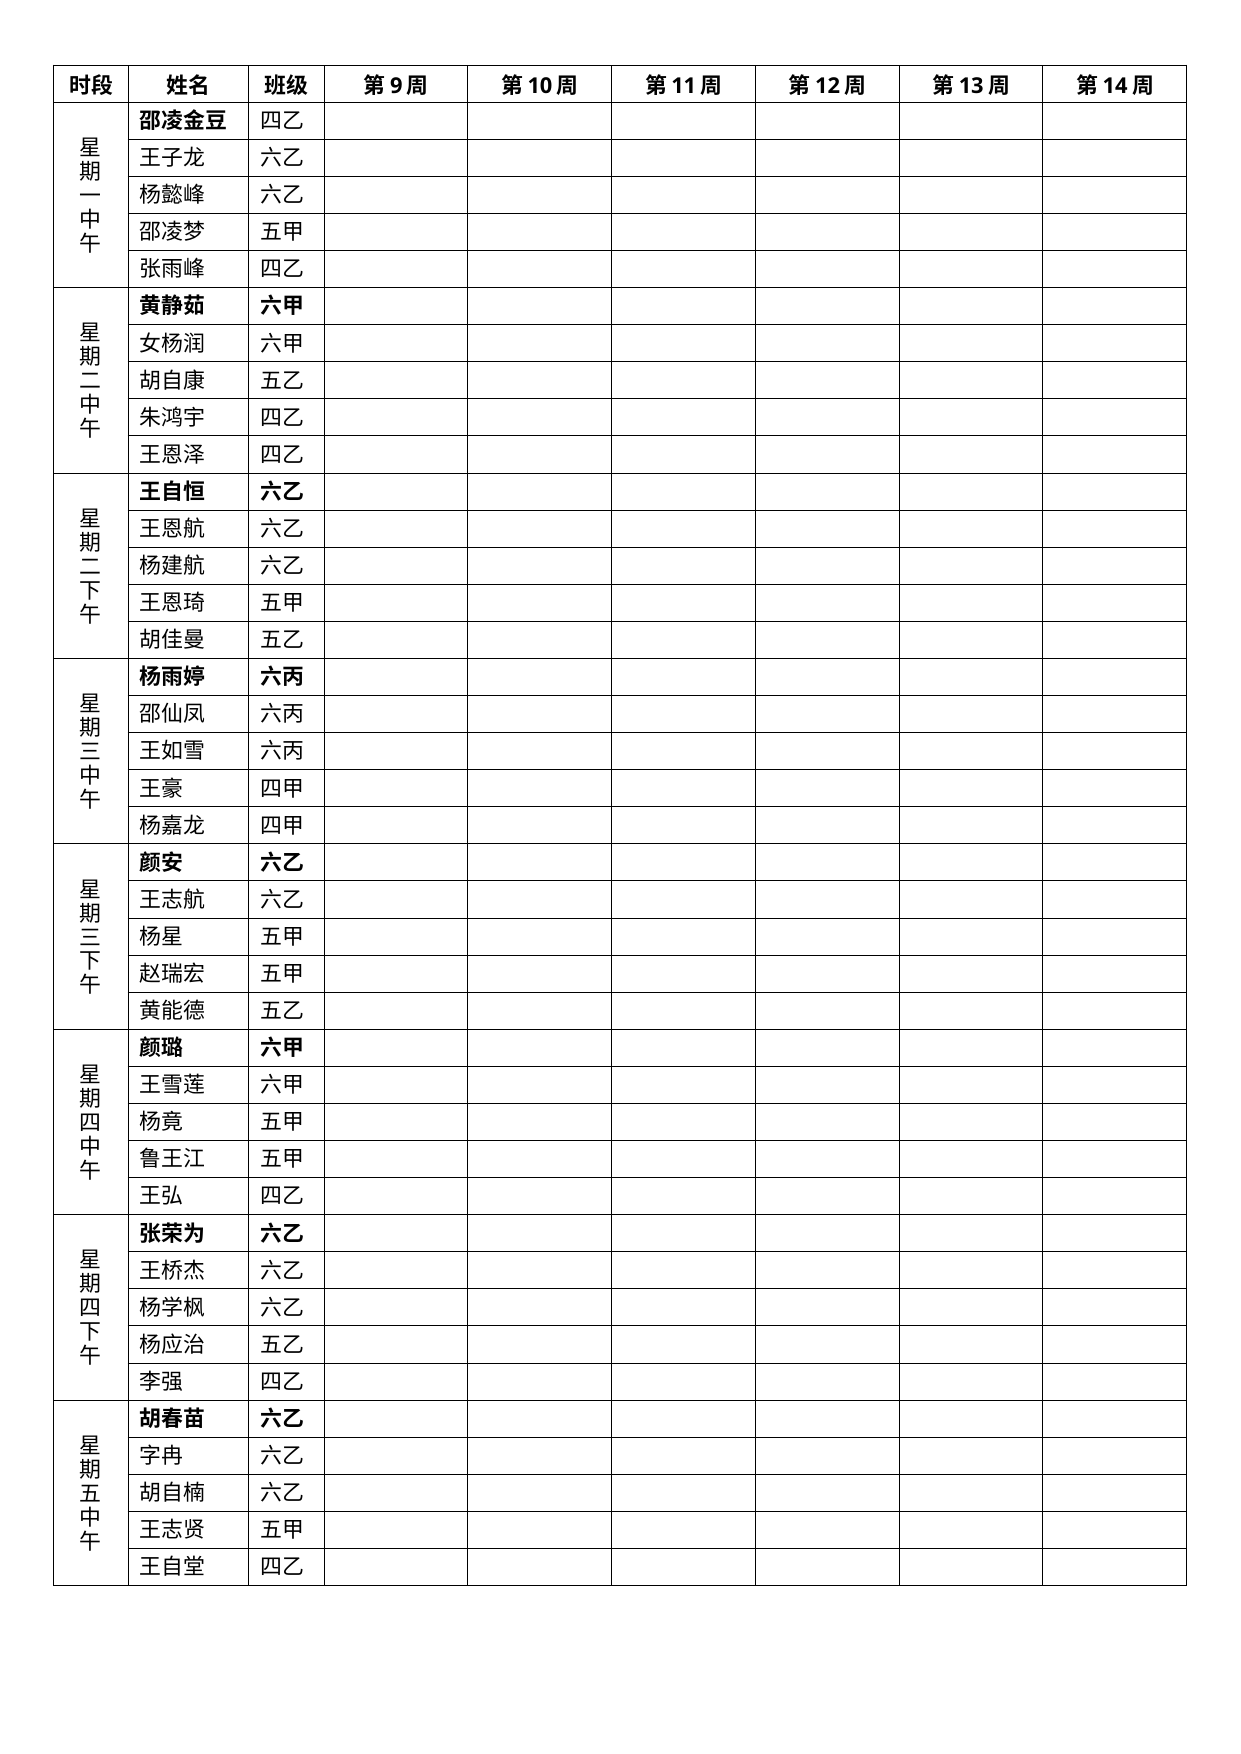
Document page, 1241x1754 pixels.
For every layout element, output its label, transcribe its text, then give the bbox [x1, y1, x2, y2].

table_cell [468, 103, 611, 139]
table_cell 五甲 [249, 956, 324, 992]
table_cell [756, 919, 899, 954]
table_cell 星期四下午 [54, 1215, 128, 1399]
table_cell [1043, 288, 1186, 324]
table_cell 王自恒 [129, 474, 248, 509]
table_cell [468, 807, 611, 843]
table_cell [900, 1512, 1042, 1548]
table_cell [756, 1475, 899, 1511]
table_cell [900, 1289, 1042, 1325]
table_cell [612, 103, 755, 139]
table_cell [325, 1475, 467, 1511]
table_cell 四乙 [249, 1549, 324, 1585]
table_cell 六乙 [249, 548, 324, 584]
table_cell [325, 140, 467, 176]
table_cell [1043, 1104, 1186, 1140]
table_cell [325, 881, 467, 917]
table_cell [325, 844, 467, 880]
table_cell [1043, 140, 1186, 176]
table_cell 杨应治 [129, 1326, 248, 1362]
table_cell 王子龙 [129, 140, 248, 176]
table_cell 杨学枫 [129, 1289, 248, 1325]
table_cell 王弘 [129, 1178, 248, 1214]
table_cell 李强 [129, 1364, 248, 1399]
table_cell [900, 474, 1042, 509]
table_cell [612, 622, 755, 658]
table_cell [468, 696, 611, 732]
table_cell [900, 399, 1042, 435]
table_cell [1043, 1401, 1186, 1437]
table_cell [1043, 696, 1186, 732]
table_cell [756, 251, 899, 287]
table_cell [756, 1549, 899, 1585]
table_cell [756, 956, 899, 992]
table_cell 王恩航 [129, 511, 248, 547]
table_cell [756, 1326, 899, 1362]
table_cell [900, 1252, 1042, 1288]
table_cell [612, 548, 755, 584]
table_cell [756, 1364, 899, 1399]
table_cell [900, 807, 1042, 843]
table_cell [468, 1104, 611, 1140]
table_cell [1043, 251, 1186, 287]
table_header 第11周 [612, 66, 755, 102]
table_cell 六甲 [249, 1030, 324, 1066]
table_cell [1043, 214, 1186, 250]
table_cell [900, 1215, 1042, 1251]
table_cell [1043, 177, 1186, 213]
table_cell [468, 1438, 611, 1474]
table_cell [1043, 1030, 1186, 1066]
table_cell [325, 807, 467, 843]
table_cell 六乙 [249, 1475, 324, 1511]
table_cell [1043, 1252, 1186, 1288]
table_cell 星期三下午 [54, 844, 128, 1029]
table_cell [325, 956, 467, 992]
table_cell 胡自楠 [129, 1475, 248, 1511]
table_cell [900, 622, 1042, 658]
table_cell [1043, 1364, 1186, 1399]
table_cell [468, 325, 611, 361]
table_cell [612, 436, 755, 472]
table_cell [1043, 325, 1186, 361]
table_cell 邵凌金豆 [129, 103, 248, 139]
table_cell [756, 1438, 899, 1474]
table_cell [468, 140, 611, 176]
table_cell [1043, 807, 1186, 843]
table_cell [1043, 1215, 1186, 1251]
table_cell [325, 1178, 467, 1214]
table_cell [756, 1401, 899, 1437]
table_cell 四乙 [249, 436, 324, 472]
table_cell 胡自康 [129, 362, 248, 398]
table_cell 邵凌梦 [129, 214, 248, 250]
table_cell [756, 807, 899, 843]
table_cell [325, 474, 467, 509]
table_cell 张荣为 [129, 1215, 248, 1251]
table_cell 字冉 [129, 1438, 248, 1474]
table_cell [612, 1178, 755, 1214]
table_cell [612, 399, 755, 435]
table_cell [468, 1067, 611, 1103]
table_header 班级 [249, 66, 324, 102]
table_cell 五乙 [249, 1326, 324, 1362]
table_cell [1043, 919, 1186, 954]
table_cell [1043, 585, 1186, 621]
table_cell [756, 103, 899, 139]
table_cell [612, 1030, 755, 1066]
table_cell [756, 399, 899, 435]
table_cell 杨竟 [129, 1104, 248, 1140]
table_cell [325, 696, 467, 732]
table_cell [325, 1215, 467, 1251]
table_cell [325, 770, 467, 806]
table_cell [900, 1475, 1042, 1511]
table_cell [612, 251, 755, 287]
table_cell [900, 1104, 1042, 1140]
table_cell [756, 288, 899, 324]
table_cell [612, 140, 755, 176]
table_cell [325, 659, 467, 695]
table_cell [325, 1512, 467, 1548]
table_cell 四乙 [249, 399, 324, 435]
table_cell 六乙 [249, 1401, 324, 1437]
table_cell 杨嘉龙 [129, 807, 248, 843]
table_cell [900, 251, 1042, 287]
table_cell [468, 844, 611, 880]
table_cell [468, 511, 611, 547]
table_header 第12周 [756, 66, 899, 102]
table_cell [612, 1141, 755, 1177]
table_cell [612, 1215, 755, 1251]
table_cell [756, 881, 899, 917]
table_cell [900, 177, 1042, 213]
table_cell [468, 474, 611, 509]
table_cell [756, 585, 899, 621]
table_cell [468, 659, 611, 695]
table_cell [325, 177, 467, 213]
table_cell [325, 585, 467, 621]
table_cell [900, 881, 1042, 917]
table_cell [612, 288, 755, 324]
table_cell 朱鸿宇 [129, 399, 248, 435]
table_cell [1043, 733, 1186, 769]
table_cell [900, 140, 1042, 176]
table_cell [325, 993, 467, 1029]
table_cell [468, 548, 611, 584]
table_cell 王豪 [129, 770, 248, 806]
table_cell 五甲 [249, 585, 324, 621]
table_cell [1043, 362, 1186, 398]
table_cell 五甲 [249, 1141, 324, 1177]
table_cell 四乙 [249, 1178, 324, 1214]
table_cell [468, 622, 611, 658]
table_cell 杨建航 [129, 548, 248, 584]
table_cell [468, 1475, 611, 1511]
table_cell 六乙 [249, 844, 324, 880]
table_cell 五甲 [249, 919, 324, 954]
table_cell [756, 993, 899, 1029]
table_cell [325, 1326, 467, 1362]
table_cell [900, 1364, 1042, 1399]
table_cell [1043, 1178, 1186, 1214]
table_cell [900, 993, 1042, 1029]
table_cell [325, 1104, 467, 1140]
table_cell [1043, 1141, 1186, 1177]
table_cell [612, 844, 755, 880]
table_cell 四乙 [249, 103, 324, 139]
table_cell [612, 993, 755, 1029]
table_cell 黄静茹 [129, 288, 248, 324]
table_cell [756, 325, 899, 361]
table_cell 星期三中午 [54, 659, 128, 843]
table_cell [756, 140, 899, 176]
table_cell [1043, 659, 1186, 695]
table_cell 星期五中午 [54, 1401, 128, 1585]
table_cell 六丙 [249, 659, 324, 695]
table_cell [612, 1512, 755, 1548]
table_cell [612, 1289, 755, 1325]
table_cell [468, 1215, 611, 1251]
table_cell [468, 1289, 611, 1325]
table_cell 颜璐 [129, 1030, 248, 1066]
table_cell 星期一中午 [54, 103, 128, 287]
table_cell [900, 659, 1042, 695]
table_cell 杨懿峰 [129, 177, 248, 213]
table_cell [756, 1141, 899, 1177]
table_cell [1043, 993, 1186, 1029]
table_cell [612, 1401, 755, 1437]
table_cell [900, 1141, 1042, 1177]
table_cell [900, 548, 1042, 584]
table_cell [900, 325, 1042, 361]
table_cell 王雪莲 [129, 1067, 248, 1103]
table_cell 王志贤 [129, 1512, 248, 1548]
table_cell [468, 919, 611, 954]
table_cell 六乙 [249, 1215, 324, 1251]
table_cell [468, 214, 611, 250]
table_cell 四甲 [249, 807, 324, 843]
table_cell 邵仙凤 [129, 696, 248, 732]
table_cell [612, 585, 755, 621]
table_cell [325, 103, 467, 139]
table_cell [900, 1326, 1042, 1362]
table_cell [1043, 844, 1186, 880]
table_cell [468, 436, 611, 472]
table_cell [468, 1178, 611, 1214]
table_cell [468, 770, 611, 806]
table_cell [325, 436, 467, 472]
table_cell [1043, 770, 1186, 806]
table_cell [756, 622, 899, 658]
table_cell 四乙 [249, 251, 324, 287]
table_cell 六甲 [249, 1067, 324, 1103]
table_cell [325, 919, 467, 954]
table_cell 五乙 [249, 622, 324, 658]
table_cell [325, 1141, 467, 1177]
table_cell [325, 214, 467, 250]
table_cell [900, 585, 1042, 621]
table_cell 六丙 [249, 733, 324, 769]
table_cell 六乙 [249, 177, 324, 213]
table_cell 六乙 [249, 474, 324, 509]
table_cell [900, 1178, 1042, 1214]
table_cell [1043, 548, 1186, 584]
table_cell [900, 733, 1042, 769]
table_header 时段 [54, 66, 128, 102]
table_cell [900, 770, 1042, 806]
table_cell [1043, 956, 1186, 992]
table_cell [325, 1067, 467, 1103]
table_cell 四甲 [249, 770, 324, 806]
table_cell [1043, 511, 1186, 547]
table_cell [756, 214, 899, 250]
table_cell [900, 288, 1042, 324]
table_cell [1043, 474, 1186, 509]
table_cell 杨雨婷 [129, 659, 248, 695]
table_cell [468, 1030, 611, 1066]
table_cell [756, 548, 899, 584]
table_cell 六乙 [249, 511, 324, 547]
table_header 姓名 [129, 66, 248, 102]
table_cell [900, 436, 1042, 472]
table_cell [1043, 103, 1186, 139]
table_cell [756, 733, 899, 769]
table_cell [612, 1252, 755, 1288]
table_cell 张雨峰 [129, 251, 248, 287]
table_cell [325, 399, 467, 435]
table_cell [612, 1104, 755, 1140]
table_cell [468, 1401, 611, 1437]
table_header 第13周 [900, 66, 1042, 102]
table_cell [756, 436, 899, 472]
table_cell [756, 659, 899, 695]
table_cell [325, 251, 467, 287]
table_cell [612, 696, 755, 732]
table_cell [612, 1067, 755, 1103]
table_cell 鲁王江 [129, 1141, 248, 1177]
table_cell [756, 474, 899, 509]
table_cell 王恩琦 [129, 585, 248, 621]
table_cell [612, 1475, 755, 1511]
table_cell [612, 1438, 755, 1474]
table_cell 赵瑞宏 [129, 956, 248, 992]
table_cell [1043, 1326, 1186, 1362]
table_cell [468, 399, 611, 435]
table_cell [900, 844, 1042, 880]
table_cell [468, 1364, 611, 1399]
table_cell [900, 103, 1042, 139]
table_cell 六甲 [249, 288, 324, 324]
table_cell [612, 362, 755, 398]
table_cell [325, 1438, 467, 1474]
table_cell [468, 1326, 611, 1362]
table_cell [900, 1030, 1042, 1066]
table_cell [900, 1401, 1042, 1437]
table_cell [612, 733, 755, 769]
table_cell [612, 919, 755, 954]
table_cell [468, 1549, 611, 1585]
table_cell 王如雪 [129, 733, 248, 769]
table_cell [468, 251, 611, 287]
table_cell 四乙 [249, 1364, 324, 1399]
table_cell [900, 956, 1042, 992]
table_cell [325, 622, 467, 658]
table_cell [612, 881, 755, 917]
table_cell 杨星 [129, 919, 248, 954]
table_cell [612, 659, 755, 695]
table_cell [756, 362, 899, 398]
table_cell [468, 1512, 611, 1548]
table_cell [612, 214, 755, 250]
table_cell 六丙 [249, 696, 324, 732]
table_cell 五甲 [249, 1512, 324, 1548]
table_cell [756, 844, 899, 880]
table_cell [612, 956, 755, 992]
table_cell [756, 1104, 899, 1140]
table_cell [756, 1512, 899, 1548]
table_cell [1043, 1067, 1186, 1103]
table_cell [900, 1549, 1042, 1585]
table_cell [756, 770, 899, 806]
table_cell 王志航 [129, 881, 248, 917]
table_cell [1043, 1438, 1186, 1474]
table_cell [1043, 436, 1186, 472]
table_cell [900, 214, 1042, 250]
table_cell 黄能德 [129, 993, 248, 1029]
table_cell [1043, 1549, 1186, 1585]
table_cell [468, 993, 611, 1029]
table_cell [612, 1364, 755, 1399]
table_cell [900, 919, 1042, 954]
table_cell [1043, 622, 1186, 658]
table_cell [468, 585, 611, 621]
table_cell [325, 1364, 467, 1399]
table_cell [468, 362, 611, 398]
table_cell [612, 325, 755, 361]
table_cell 六乙 [249, 1289, 324, 1325]
table_cell [900, 696, 1042, 732]
table_cell [900, 362, 1042, 398]
table_cell [325, 1401, 467, 1437]
table_cell [900, 511, 1042, 547]
table_cell [468, 733, 611, 769]
table_cell [468, 1141, 611, 1177]
table_header 第14周 [1043, 66, 1186, 102]
table_cell [900, 1438, 1042, 1474]
table_cell 六甲 [249, 325, 324, 361]
table_cell [900, 1067, 1042, 1103]
table_cell [1043, 1512, 1186, 1548]
table_cell [1043, 881, 1186, 917]
table_cell [325, 1252, 467, 1288]
table_cell 五乙 [249, 993, 324, 1029]
table_cell [612, 1326, 755, 1362]
table_cell [325, 733, 467, 769]
table_cell 胡春苗 [129, 1401, 248, 1437]
table_cell [612, 807, 755, 843]
table_cell [756, 1215, 899, 1251]
table_cell [612, 1549, 755, 1585]
table_cell [612, 770, 755, 806]
table_cell [325, 1549, 467, 1585]
table_cell [325, 325, 467, 361]
table_cell 六乙 [249, 1438, 324, 1474]
table_cell [325, 362, 467, 398]
table_cell [1043, 399, 1186, 435]
table_cell 星期二中午 [54, 288, 128, 472]
table_cell [1043, 1475, 1186, 1511]
table_cell [468, 288, 611, 324]
table_cell 颜安 [129, 844, 248, 880]
table_cell [325, 288, 467, 324]
table_cell [1043, 1289, 1186, 1325]
table_cell 胡佳曼 [129, 622, 248, 658]
table_cell [756, 1030, 899, 1066]
table_cell 星期二下午 [54, 474, 128, 658]
table_cell [756, 1252, 899, 1288]
table_cell [612, 511, 755, 547]
table_cell 五甲 [249, 1104, 324, 1140]
table_cell [756, 1289, 899, 1325]
table_header 第10周 [468, 66, 611, 102]
table_cell 六乙 [249, 881, 324, 917]
table_cell 星期四中午 [54, 1030, 128, 1214]
table_cell 女杨润 [129, 325, 248, 361]
table_cell [468, 177, 611, 213]
table_cell [756, 511, 899, 547]
table_cell [325, 548, 467, 584]
table_cell 六乙 [249, 1252, 324, 1288]
table_cell [756, 177, 899, 213]
table_cell [612, 474, 755, 509]
table_cell 五乙 [249, 362, 324, 398]
table_cell 王自堂 [129, 1549, 248, 1585]
table_cell 王恩泽 [129, 436, 248, 472]
table_cell [756, 1178, 899, 1214]
table_cell [756, 696, 899, 732]
table_cell 王桥杰 [129, 1252, 248, 1288]
table_cell 五甲 [249, 214, 324, 250]
table_cell [756, 1067, 899, 1103]
table_cell [612, 177, 755, 213]
table_cell [325, 1289, 467, 1325]
table_cell [468, 881, 611, 917]
table_cell 六乙 [249, 140, 324, 176]
table_cell [325, 1030, 467, 1066]
table_cell [468, 956, 611, 992]
table_cell [468, 1252, 611, 1288]
table_header 第9周 [325, 66, 467, 102]
table_cell [325, 511, 467, 547]
